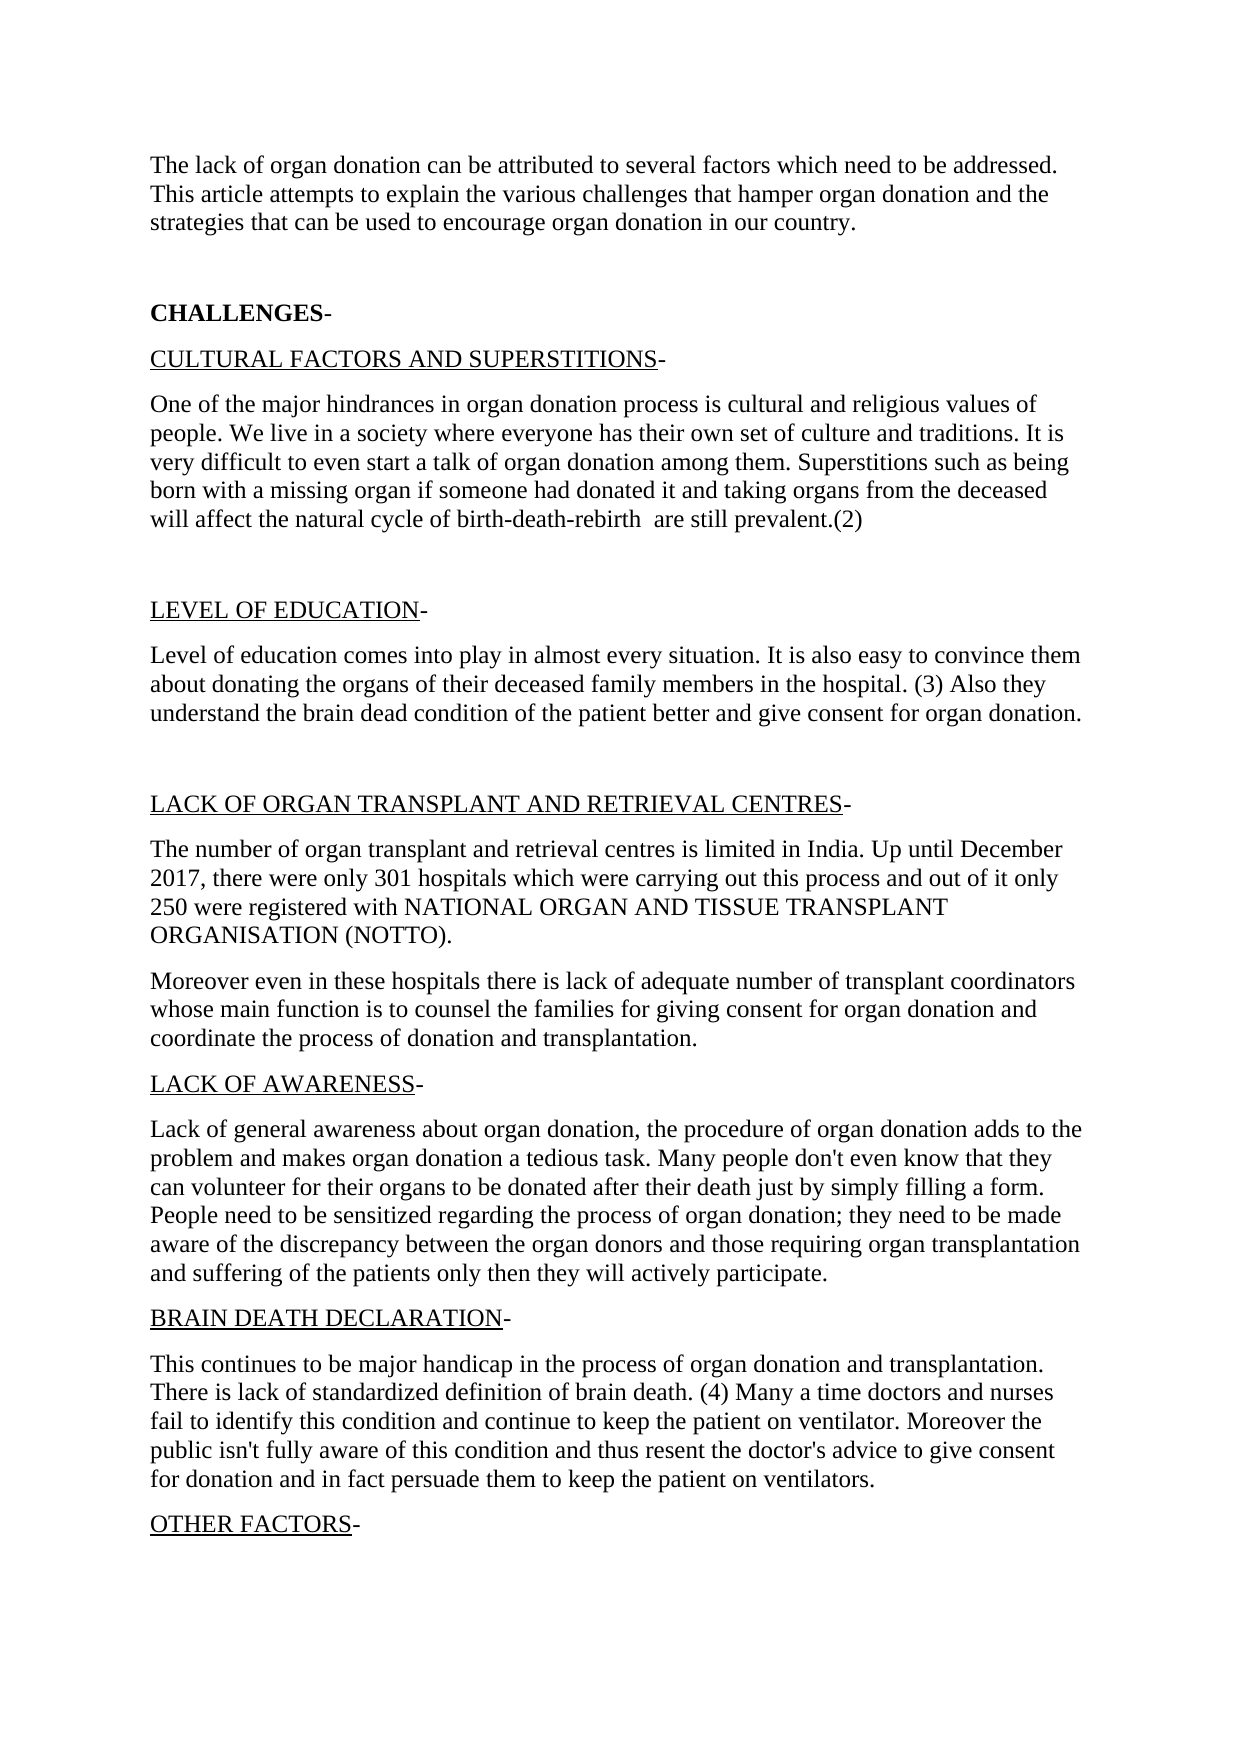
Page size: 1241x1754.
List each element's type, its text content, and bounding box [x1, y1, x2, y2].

text BRAIN DEATH DECLARATION- [150, 1303, 1090, 1332]
text CULTURAL FACTORS AND SUPERSTITIONS- [150, 344, 1090, 372]
text This continues to be major handicap in the process of organ donation and transplantation. There is lack of standardized definition of brain death. (4) Many a time doctors and nurses fail to identify this condition and continue to keep the patient on ventilator. Moreover the public isn't fully aware of this condition and thus resent the doctor's advice to give consent for donation and in fact persuade them to keep the patient on ventilators. [150, 1349, 1090, 1492]
text LACK OF ORGAN TRANSPLANT AND RETRIEVAL CENTRES- [150, 789, 1090, 817]
text CHALLENGES- [150, 298, 1090, 327]
text Level of education comes into play in almost every situation. It is also easy to convince them about donating the organs of their deceased family members in the hospital. (3) Also they understand the brain dead condition of the patient better and give consent for organ donation. [150, 640, 1090, 727]
text LEVEL OF EDUCATION- [150, 595, 1090, 624]
text OTHER FACTORS- [150, 1509, 1090, 1538]
text The number of organ transplant and retrieval centres is limited in India. Up until December 2017, there were only 301 hospitals which were carrying out this process and out of it only 250 were registered with NATIONAL ORGAN AND TISSUE TRANSPLANT ORGANISATION (NOTTO). [150, 834, 1090, 949]
text Moreover even in these hospitals there is lack of adequate number of transplant coordinators whose main function is to counsel the families for giving consent for organ donation and coordinate the process of donation and transplantation. [150, 966, 1090, 1052]
text One of the major hindrances in organ donation process is cultural and religious values of people. We live in a society where everyone has their own set of culture and traditions. It is very difficult to even start a talk of organ donation among them. Superstitions such as being born with a missing organ if someone had donated it and taking organs from the deceased will affect the natural cycle of birth-death-rebirth are still prevalent.(2) [150, 389, 1090, 533]
text Lack of general awareness about organ donation, the procedure of organ donation adds to the problem and makes organ donation a tedious task. Many people don't even know that they can volunteer for their organs to be donated after their death just by simply filling a form. People need to be sensitized regarding the process of organ donation; they need to be made aware of the discrepancy between the organ donors and those requiring organ transplantation and suffering of the patients only then they will actively participate. [150, 1114, 1090, 1287]
text The lack of organ donation can be attributed to several factors which need to be addressed. This article attempts to explain the various challenges that hamper organ donation and the strategies that can be used to encourage organ donation in our country. [150, 150, 1090, 236]
text LACK OF AWARENESS- [150, 1069, 1090, 1097]
